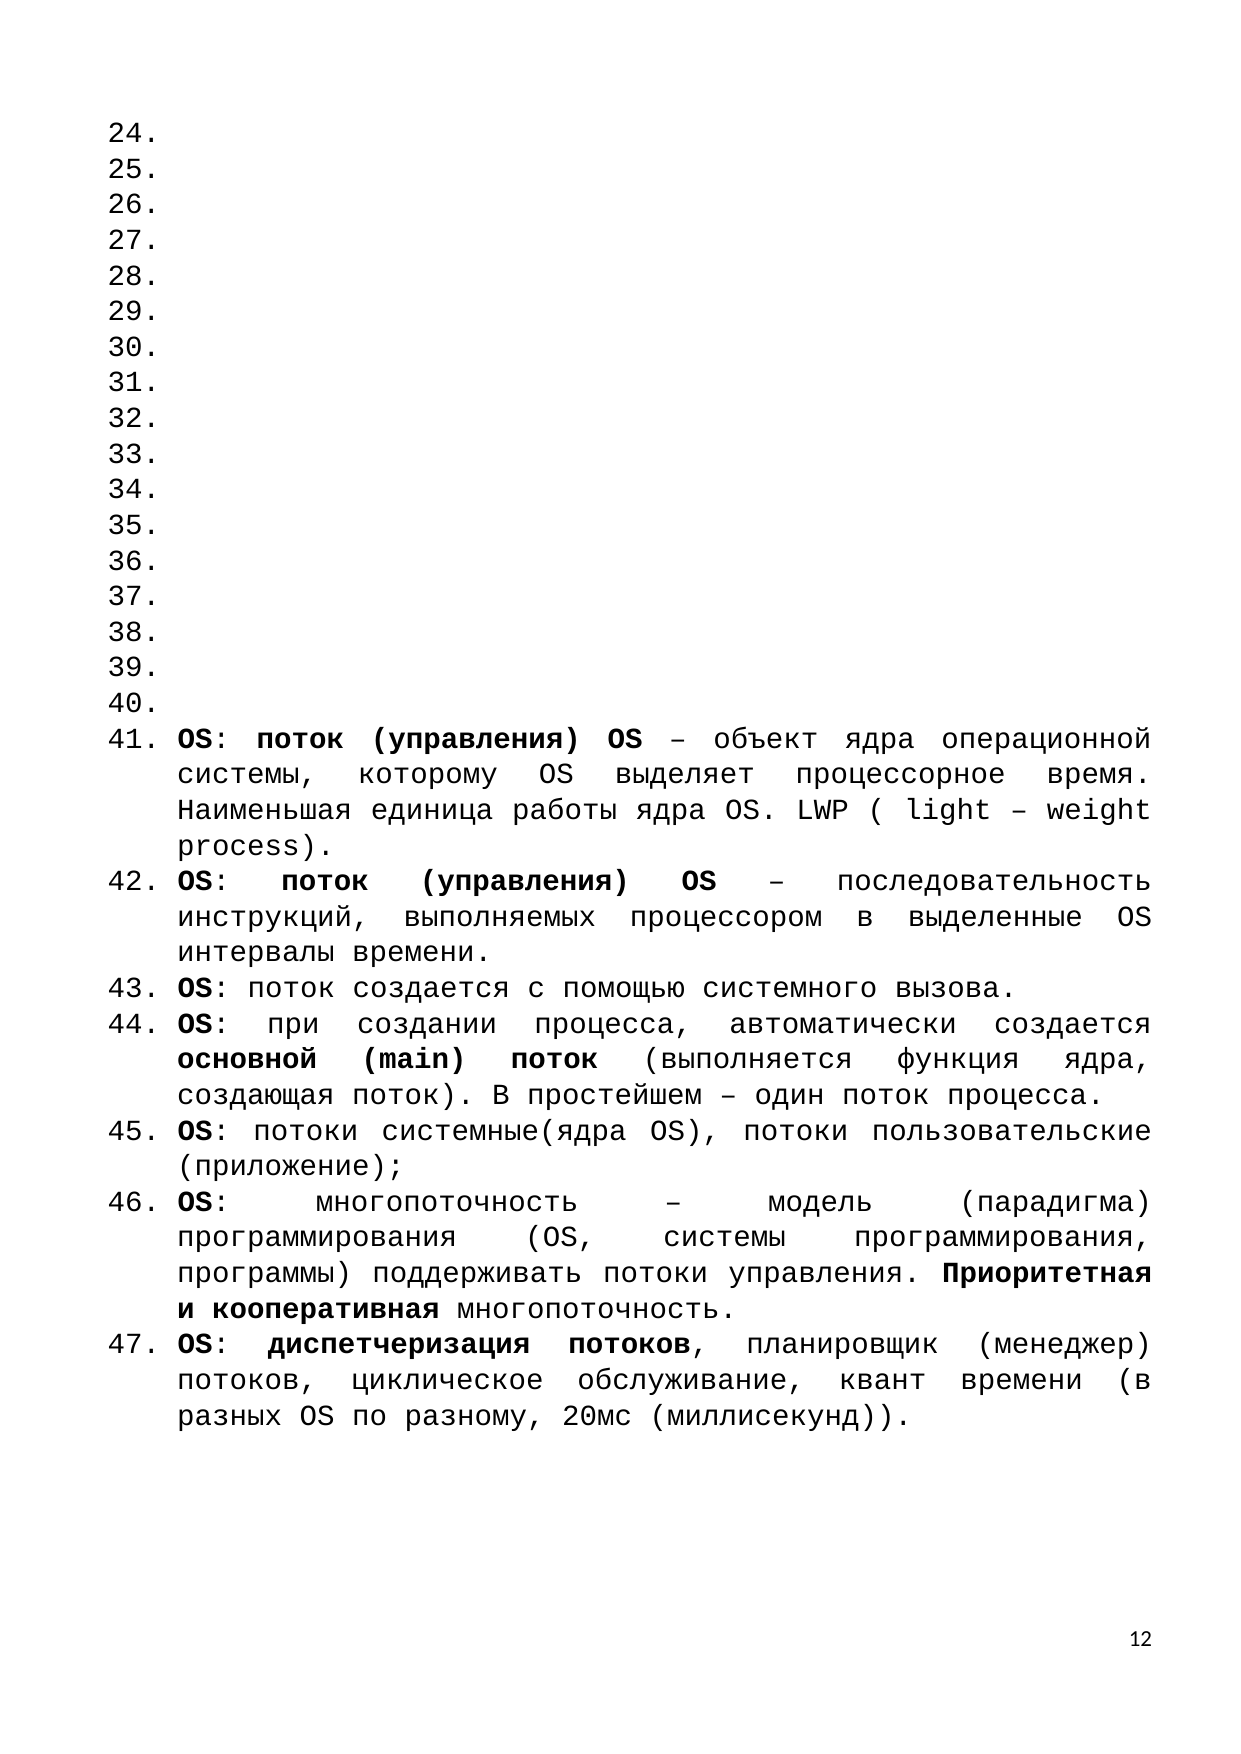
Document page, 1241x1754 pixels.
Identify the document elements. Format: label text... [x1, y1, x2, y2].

list OS: поток (управления) OS – объект ядра операционной системы, которому OS выделяет процессорное время. Наименьшая единица работы ядра OS. LWP ( light – weight process). [177, 724, 1152, 864]
list OS: поток (управления) OS – последовательность инструкций, выполняемых процессором в выделенные OS интервалы времени. [177, 866, 1152, 971]
list OS: многопоточность – модель (парадигма) программирования (OS, системы программирования, программы) поддерживать потоки управления. Приоритетная и кооперативная многопоточность. [177, 1187, 1152, 1327]
list OS: потоки системные(ядра OS), потоки пользовательские (приложение); [177, 1116, 1152, 1184]
list OS: поток создается с помощью системного вызова. [177, 973, 1152, 1006]
list OS: диспетчеризация потоков, планировщик (менеджер) потоков, циклическое обслуживание, квант времени (в разных OS по разному, 20мс (миллисекунд)). [177, 1329, 1152, 1434]
list OS: при создании процесса, автоматически создается основной (main) поток (выполняется функция ядра, создающая поток). В простейшем – один поток процесса. [177, 1009, 1152, 1113]
